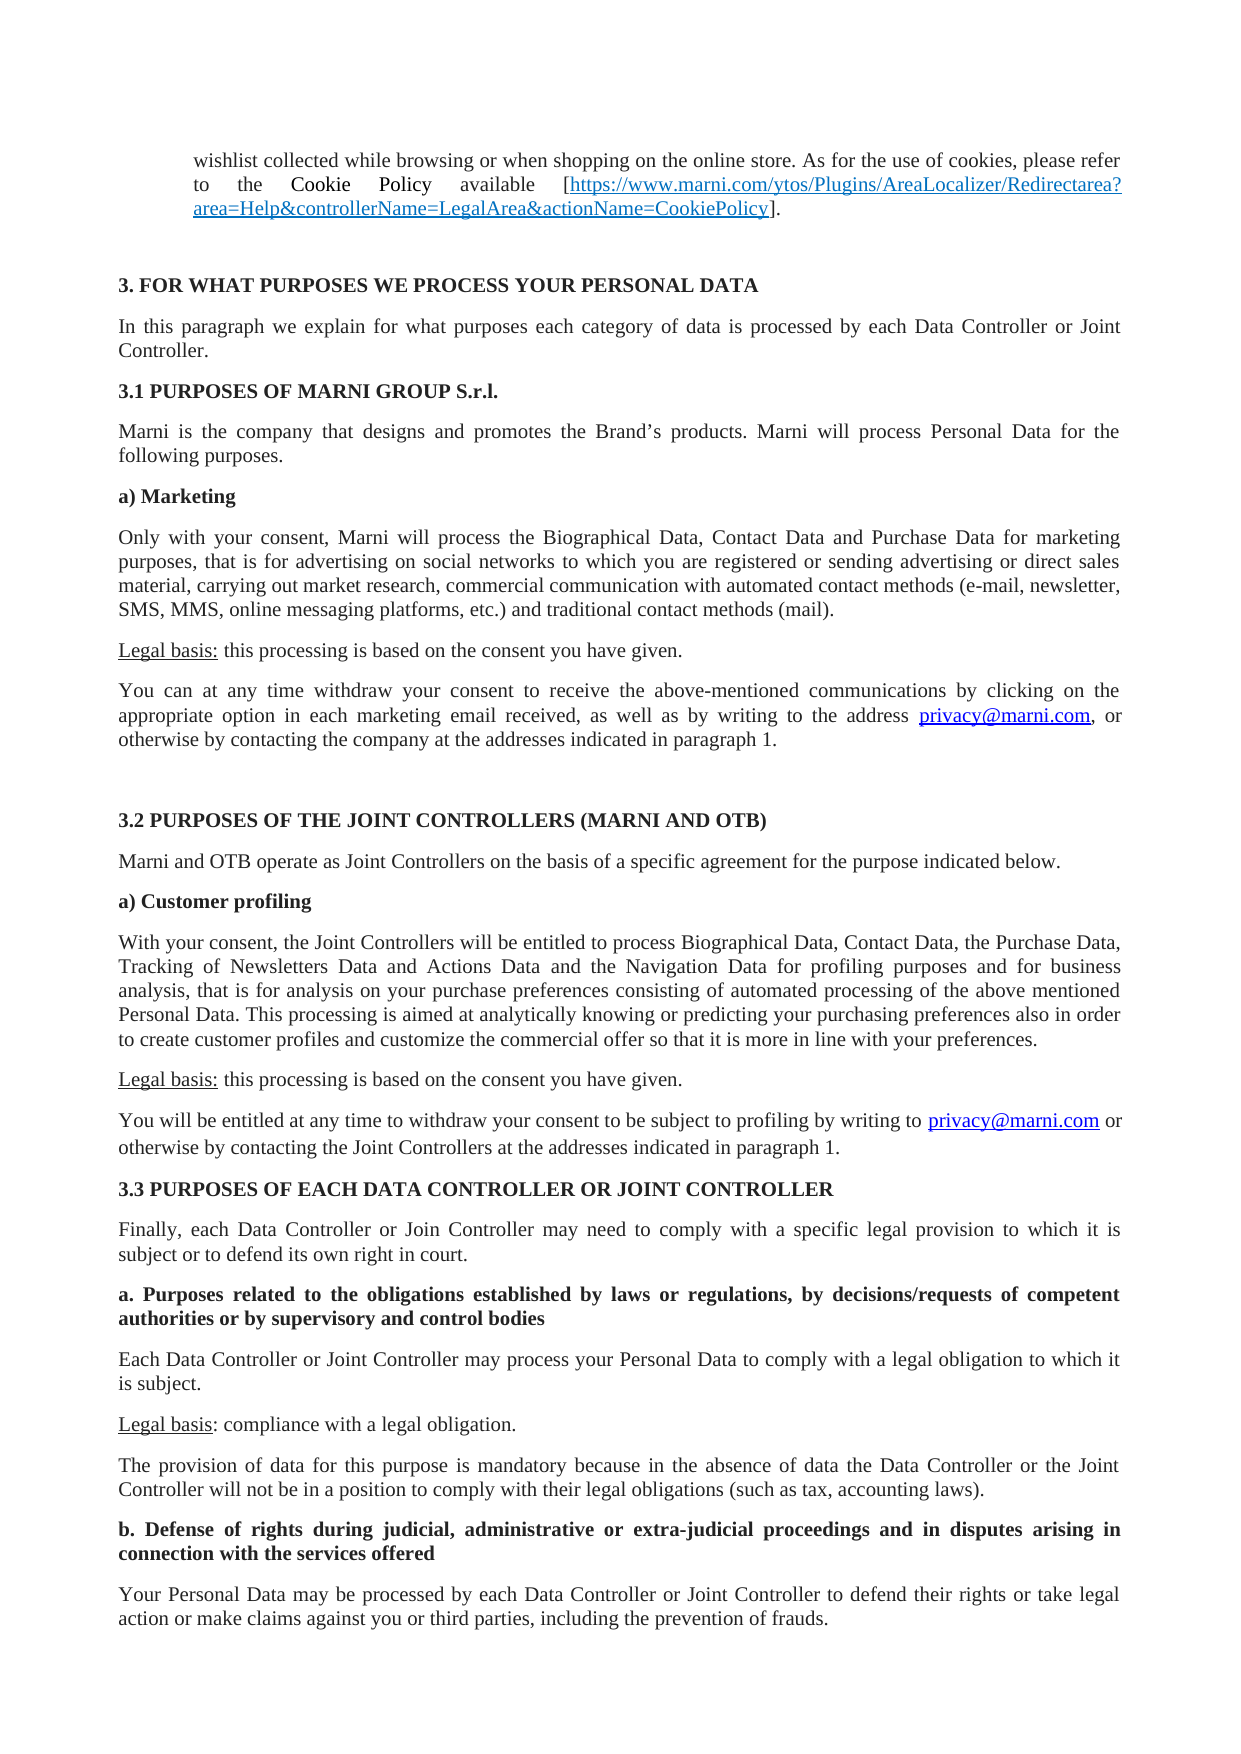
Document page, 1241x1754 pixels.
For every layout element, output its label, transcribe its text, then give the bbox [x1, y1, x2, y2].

text Each Data Controller or Joint Controller may process your Personal Data to comply with a legal obligation to which it is subject. [118, 1347, 1122, 1395]
text Legal basis: compliance with a legal obligation. [118, 1412, 1122, 1436]
text In this paragraph we explain for what purposes each category of data is processed by each Data Controller or Joint Controller. [118, 314, 1122, 362]
text You can at any time withdraw your consent to receive the above-mentioned communications by clicking on the appropriate option in each marketing email received, as well as by writing to the address privacy@marni.com, or otherwise by contacting the company at the addresses indicated in paragraph 1. [118, 678, 1122, 751]
text Only with your consent, Marni will process the Biographical Data, Contact Data and Purchase Data for marketing purposes, that is for advertising on social networks to which you are registered or sending advertising or direct sales material, carrying out market research, commercial communication with automated contact methods (e-mail, newsletter, SMS, MMS, online messaging platforms, etc.) and traditional contact methods (mail). [118, 525, 1122, 621]
text Marni and OTB operate as Joint Controllers on the basis of a specific agreement for the purpose indicated below. [118, 849, 1122, 873]
text 3.3 PURPOSES OF EACH DATA CONTROLLER OR JOINT CONTROLLER [118, 1177, 1122, 1201]
text Legal basis: this processing is based on the consent you have given. [118, 638, 1122, 662]
text 3.1 PURPOSES OF MARNI GROUP S.r.l. [118, 378, 1122, 403]
text Finally, each Data Controller or Join Controller may need to comply with a specific legal provision to which it is subject or to defend its own right in court. [118, 1217, 1122, 1266]
text The provision of data for this purpose is mandatory because in the absence of data the Data Controller or the Joint Controller will not be in a position to comply with their legal obligations (such as tax, accounting laws). [118, 1452, 1122, 1501]
text b. Defense of rights during judicial, administrative or extra-judicial proceedings and in disputes arising in connection with the services offered [118, 1517, 1122, 1565]
text a) Marketing [118, 484, 1122, 508]
text Marni is the company that designs and promotes the Brand’s products. Marni will process Personal Data for the following purposes. [118, 419, 1122, 467]
text a. Purposes related to the obligations established by laws or regulations, by decisions/requests of competent authorities or by supervisory and control bodies [118, 1282, 1122, 1330]
text a) Customer profiling [118, 889, 1122, 913]
text Your Personal Data may be processed by each Data Controller or Joint Controller to defend their rights or take legal action or make claims against you or third parties, including the prevention of frauds. [118, 1582, 1122, 1630]
text You will be entitled at any time to withdraw your consent to be subject to profiling by writing to privacy@marni.com or otherwise by contacting the Joint Controllers at the addresses indicated in paragraph 1. [118, 1108, 1122, 1160]
text With your consent, the Joint Controllers will be entitled to process Biographical Data, Contact Data, the Purchase Data, Tracking of Newsletters Data and Actions Data and the Navigation Data for profiling purposes and for business analysis, that is for analysis on your purchase preferences consisting of automated processing of the above mentioned Personal Data. This processing is aimed at analytically knowing or predicting your purchasing preferences also in order to create customer profiles and customize the commercial offer so that it is more in line with your preferences. [118, 930, 1122, 1051]
text Legal basis: this processing is based on the consent you have given. [118, 1067, 1122, 1091]
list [156, 148, 1122, 220]
text 3. FOR WHAT PURPOSES WE PROCESS YOUR PERSONAL DATA [118, 273, 1122, 297]
text 3.2 PURPOSES OF THE JOINT CONTROLLERS (MARNI AND OTB) [118, 808, 1122, 832]
